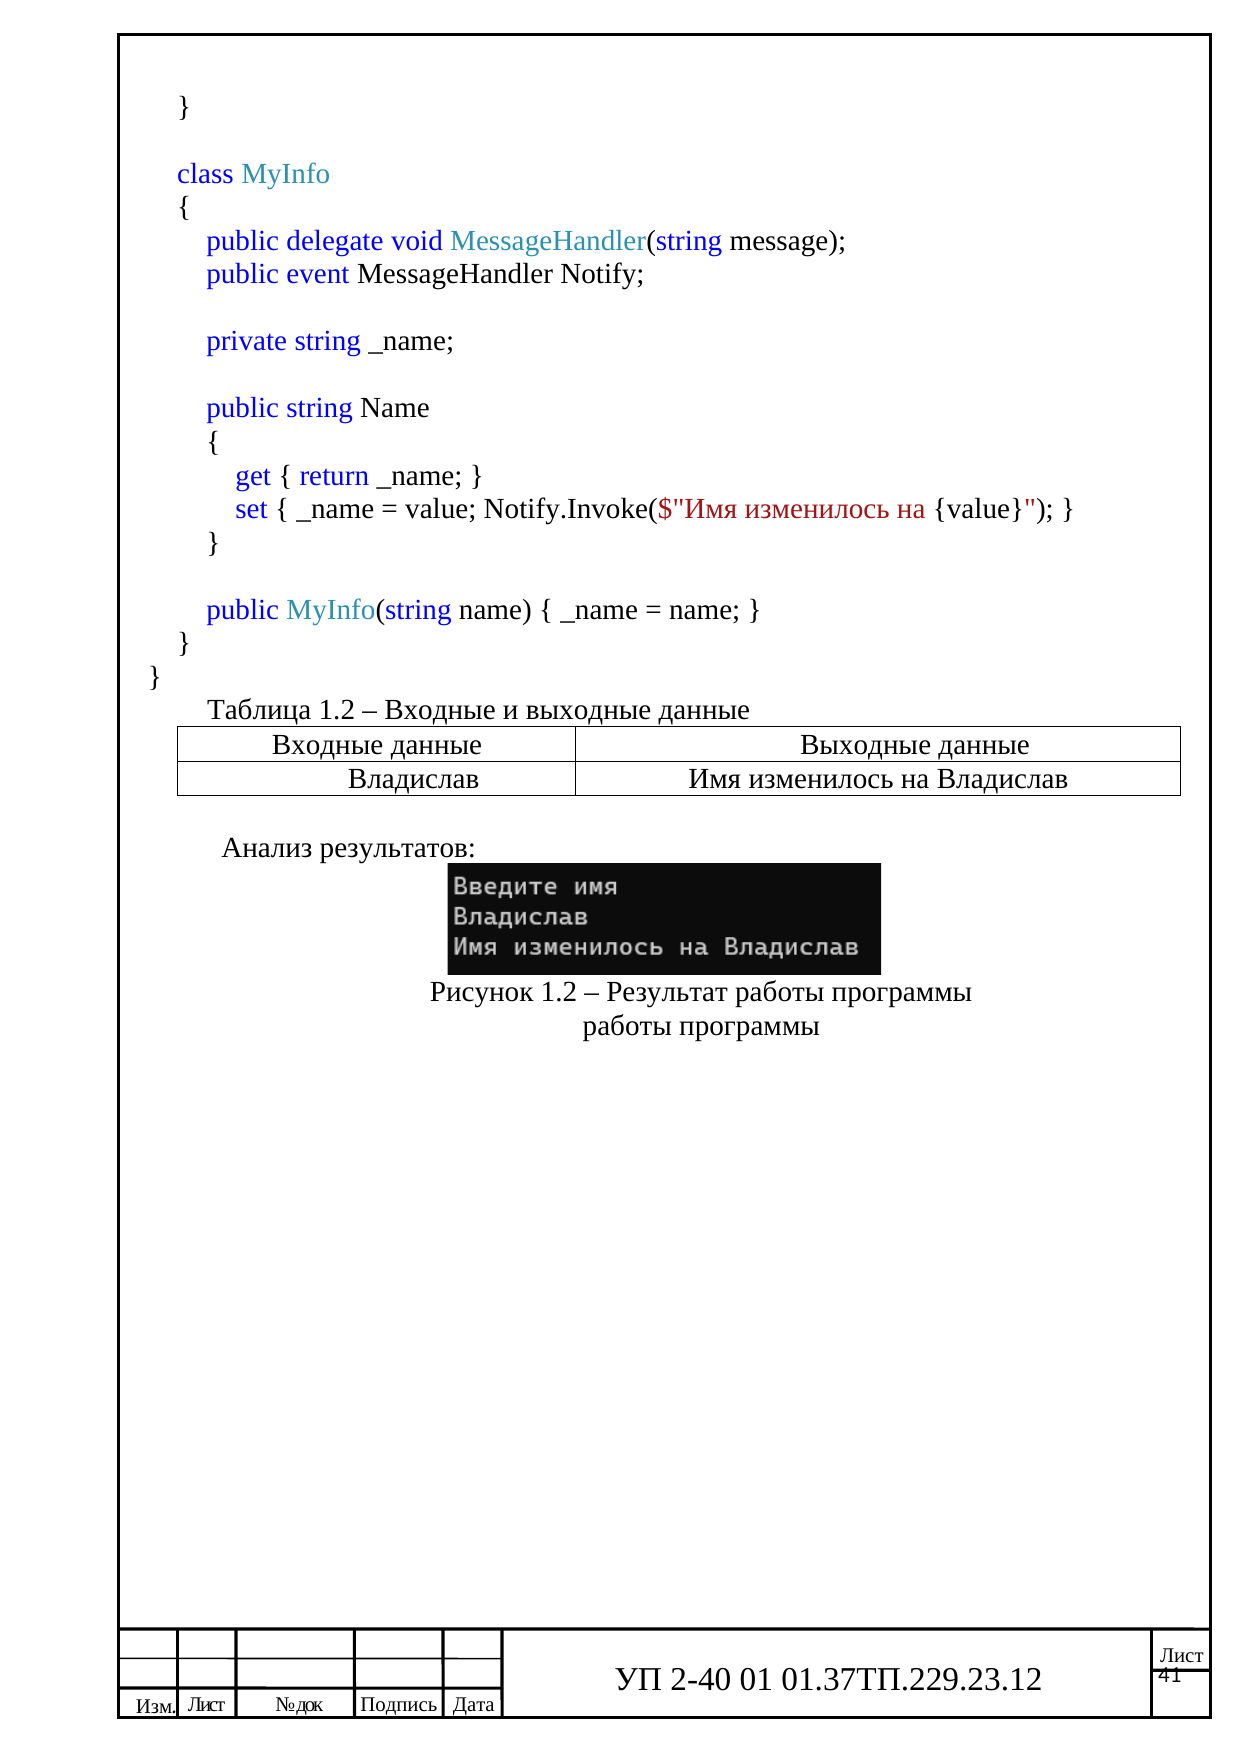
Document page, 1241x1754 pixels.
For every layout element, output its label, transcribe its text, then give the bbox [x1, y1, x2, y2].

text } [148, 625, 1181, 659]
text } [148, 659, 1181, 692]
text public MyInfo(string name) { _name = name; } [148, 592, 1181, 625]
table_cell Имя изменилось на Владислав [576, 762, 1180, 795]
text } [148, 89, 1181, 122]
text class MyInfo [148, 156, 1181, 189]
text public event MessageHandler Notify; [148, 256, 1181, 290]
picture [447, 863, 882, 975]
text { [148, 424, 1181, 458]
text set { _name = value; Notify.Invoke($"Имя изменилось на {value}"); } [148, 491, 1181, 525]
text get { return _name; } [148, 458, 1181, 491]
text public delegate void MessageHandler(string message); [148, 223, 1181, 256]
table_header Входные данные [178, 727, 575, 761]
text private string _name; [148, 323, 1181, 357]
text работы программы [148, 1008, 1181, 1042]
text Анализ результатов: [148, 830, 1181, 863]
table_cell Владислав [178, 762, 575, 795]
text } [148, 525, 1181, 558]
text Рисунок 1.2 – Результат работы программы [148, 974, 1181, 1008]
table_header Выходные данные [576, 727, 1180, 761]
text Таблица 1.2 – Входные и выходные данные [148, 692, 1181, 726]
text { [148, 189, 1181, 223]
text public string Name [148, 391, 1181, 424]
